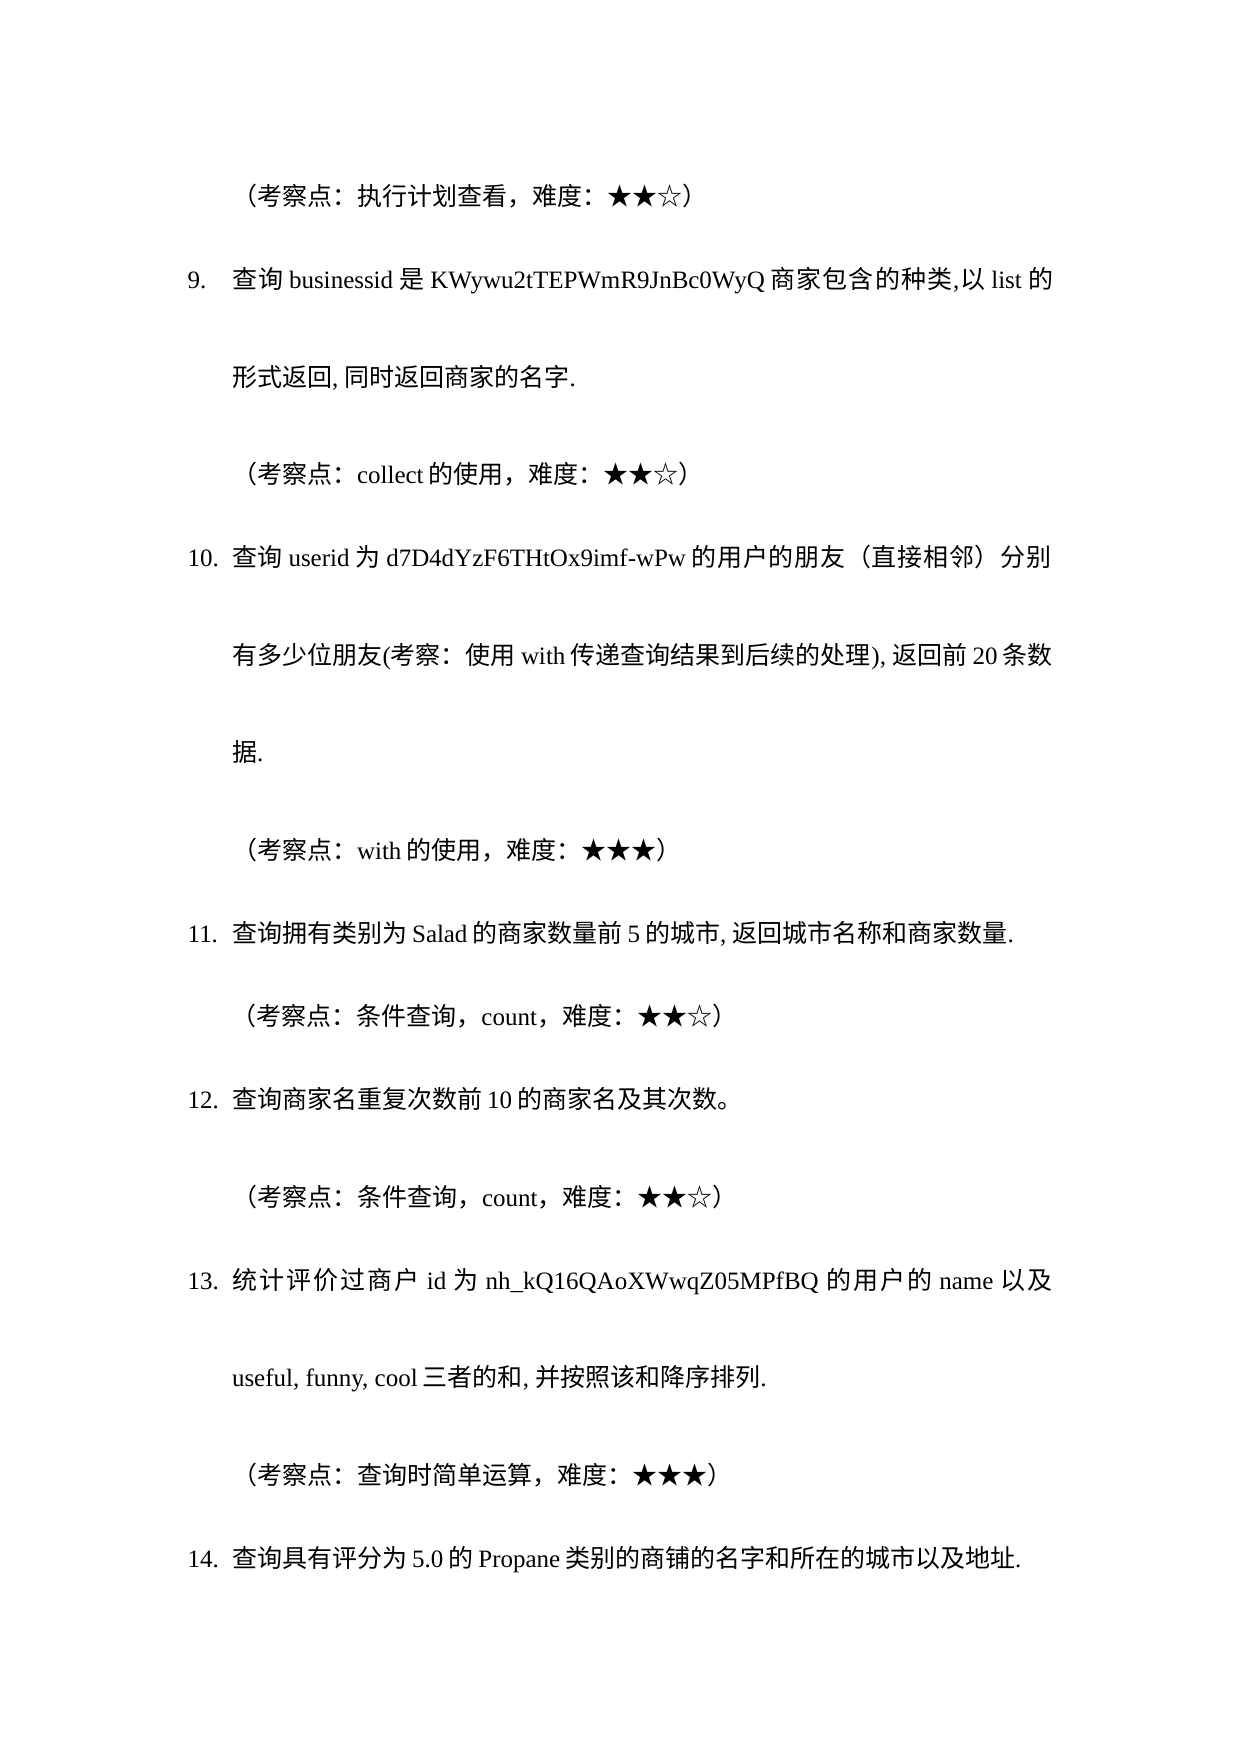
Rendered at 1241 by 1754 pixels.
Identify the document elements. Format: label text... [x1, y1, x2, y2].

list 统计评价过商户id为nh_kQ16QAoXWwqZ05MPfBQ的用户的name以及useful, funny, cool三者的和, 并按照该和降序排列. （考察点：查询时简单运算，难度：★★★） [187, 1246, 1053, 1506]
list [187, 1524, 1053, 1589]
text （考察点：条件查询，count，难度：★★☆） [187, 982, 1053, 1047]
list 查询userid为d7D4dYzF6THtOx9imf-wPw的用户的朋友（直接相邻）分别有多少位朋友(考察：使用with传递查询结果到后续的处理), 返回前20条数据. （考察点：with的使用，难度：★★★） [187, 523, 1053, 881]
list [187, 162, 1053, 227]
list 查询businessid是KWywu2tTEPWmR9JnBc0WyQ商家包含的种类,以list的形式返回, 同时返回商家的名字. （考察点：collect的使用，难度：★★☆） [187, 245, 1053, 505]
list 查询商家名重复次数前10的商家名及其次数。 （考察点：条件查询，count，难度：★★☆） [187, 1065, 1053, 1228]
list 查询拥有类别为Salad的商家数量前5的城市, 返回城市名称和商家数量. [187, 899, 1053, 964]
